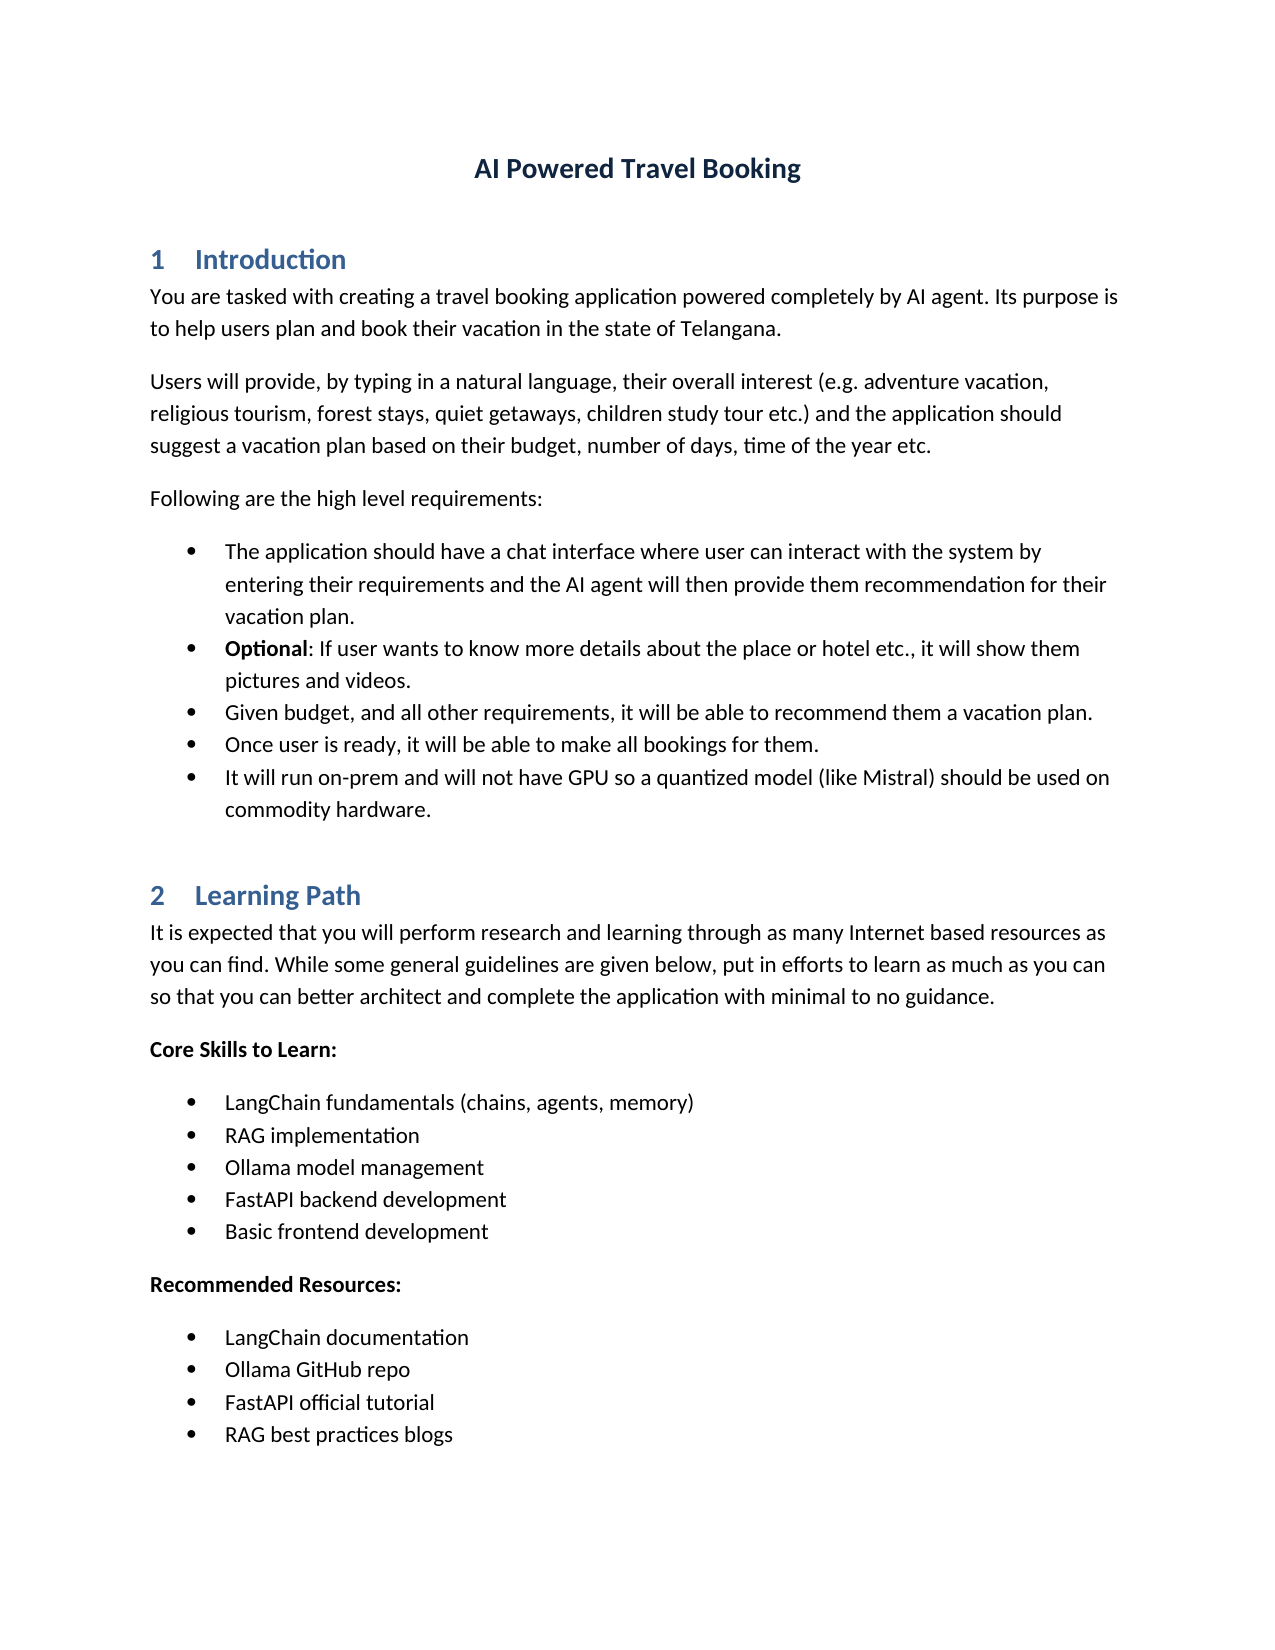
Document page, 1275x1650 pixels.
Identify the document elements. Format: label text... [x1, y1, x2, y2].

text Following are the high level requirements: [150, 484, 1125, 512]
list LangChain documentation [187, 1323, 1125, 1351]
list Once user is ready, it will be able to make all bookings for them. [187, 731, 1125, 759]
list FastAPI backend development [187, 1185, 1125, 1213]
subtitle Introduction [150, 241, 1125, 277]
list FastAPI official tutorial [187, 1388, 1125, 1416]
list LangChain fundamentals (chains, agents, memory) [187, 1088, 1125, 1117]
list The application should have a chat interface where user can interact with the system by entering their requirements and the AI agent will then provide them recommendation for their vacation plan. [187, 537, 1125, 630]
text AI Powered Travel Booking [150, 150, 1125, 186]
list Given budget, and all other requirements, it will be able to recommend them a vacation plan. [187, 698, 1125, 726]
subtitle Learning Path [150, 877, 1125, 913]
list RAG best practices blogs [187, 1420, 1125, 1448]
list It will run on-prem and will not have GPU so a quantized model (like Mistral) should be used on commodity hardware. [187, 763, 1125, 823]
list Basic frontend development [187, 1217, 1125, 1245]
text Core Skills to Learn: [150, 1036, 1125, 1063]
list Optional: If user wants to know more details about the place or hotel etc., it will show them pictures and videos. [187, 634, 1125, 694]
list Ollama model management [187, 1153, 1125, 1181]
text You are tasked with creating a travel booking application powered completely by AI agent. Its purpose is to help users plan and book their vacation in the state of Telangana. [150, 282, 1125, 342]
text Users will provide, by typing in a natural language, their overall interest (e.g. adventure vacation, religious tourism, forest stays, quiet getaways, children study tour etc.) and the application should suggest a vacation plan based on their budget, number of days, time of the year etc. [150, 367, 1125, 459]
list RAG implementation [187, 1121, 1125, 1149]
list Ollama GitHub repo [187, 1356, 1125, 1383]
text It is expected that you will perform research and learning through as many Internet based resources as you can find. While some general guidelines are given below, put in efforts to learn as much as you can so that you can better architect and complete the application with minimal to no guidance. [150, 918, 1125, 1011]
text Recommended Resources: [150, 1270, 1125, 1298]
